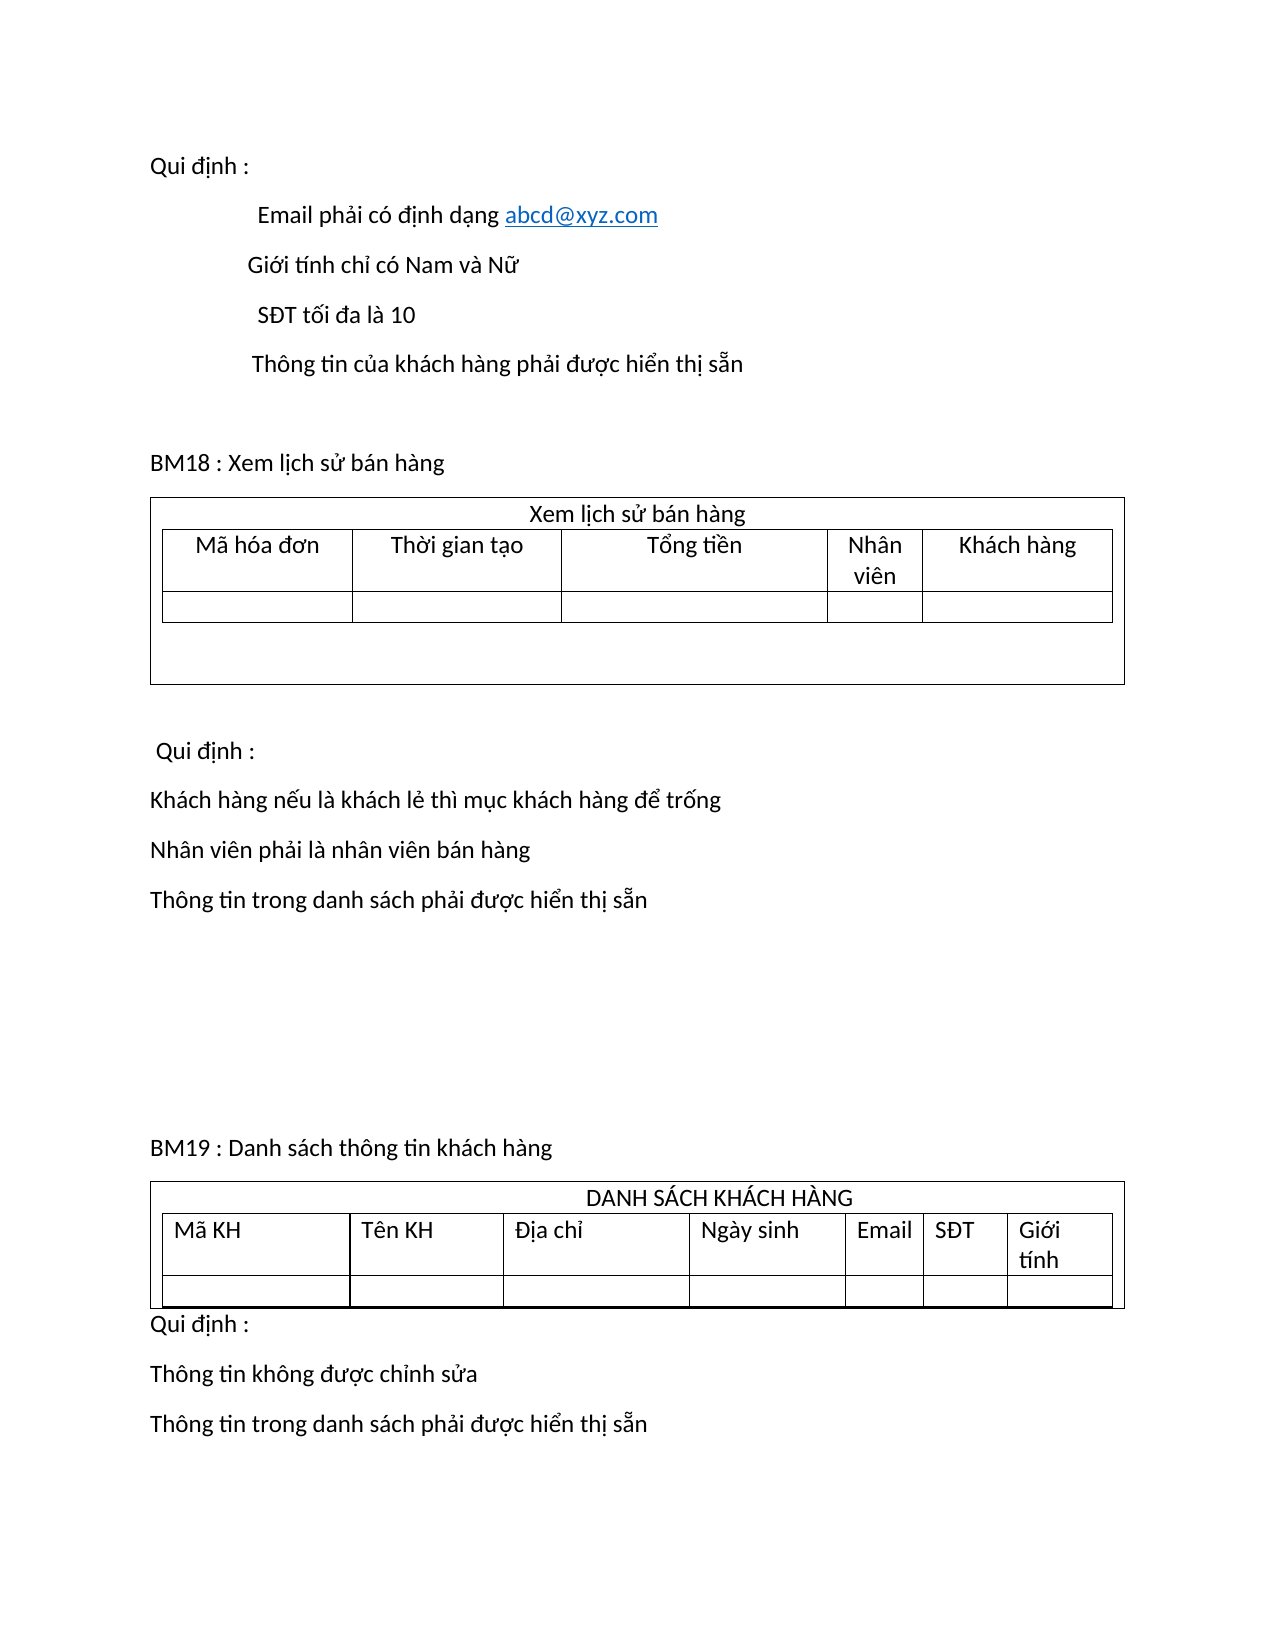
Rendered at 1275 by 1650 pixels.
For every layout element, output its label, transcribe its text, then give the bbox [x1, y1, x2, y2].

text BM18 : Xem lịch sử bán hàng [150, 447, 1125, 478]
table_header Xem lịch sử bán hàng [151, 498, 1124, 684]
text Khách hàng nếu là khách lẻ thì mục khách hàng để trống [150, 784, 1125, 815]
table_header DANH SÁCH KHÁCH HÀNG [151, 1182, 1124, 1308]
text Qui định : [150, 150, 1125, 181]
text Email phải có định dạng abcd@xyz.com [150, 199, 1125, 230]
text Qui định : [150, 735, 1125, 766]
text Nhân viên phải là nhân viên bán hàng [150, 834, 1125, 865]
text SĐT tối đa là 10 [150, 299, 1125, 329]
text Qui định : [150, 1309, 1125, 1339]
text BM19 : Danh sách thông tin khách hàng [150, 1132, 1125, 1162]
text Thông tin không được chỉnh sửa [150, 1358, 1125, 1389]
text Thông tin trong danh sách phải được hiển thị sẵn [150, 884, 1125, 914]
text Thông tin của khách hàng phải được hiển thị sẵn [150, 348, 1125, 379]
text Giới tính chỉ có Nam và Nữ [150, 249, 1125, 280]
text Thông tin trong danh sách phải được hiển thị sẵn [150, 1408, 1125, 1438]
